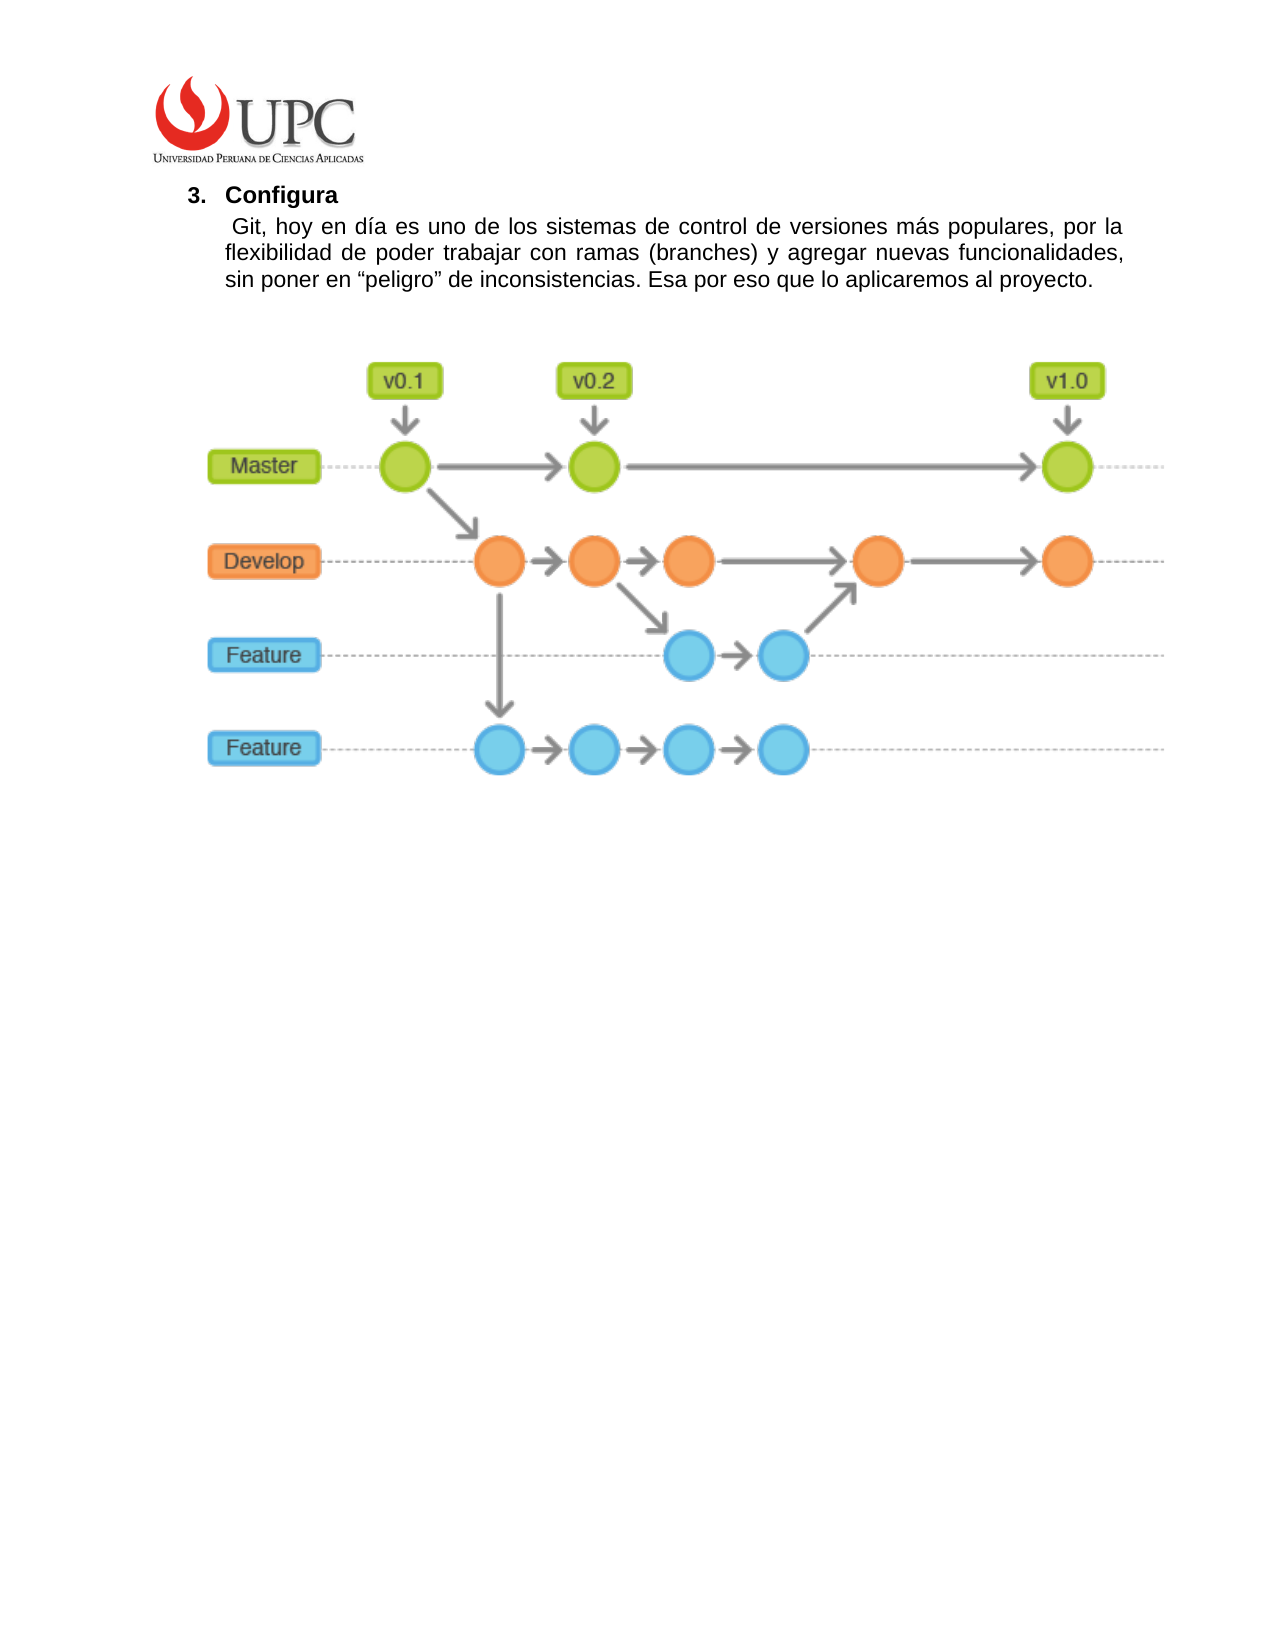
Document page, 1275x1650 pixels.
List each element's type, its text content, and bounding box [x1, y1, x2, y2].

picture [150, 75, 373, 182]
list Configura [187, 181, 1125, 209]
text Git, hoy en día es uno de los sistemas de control de versiones más populares, por la flexibilidad de poder trabajar con ramas (branches) y agregar nuevas funcionalidades, sin poner en “peligro” de inconsistencias. Esa por eso que lo aplicaremos al proyecto. [206, 213, 1125, 292]
picture [206, 360, 1166, 779]
